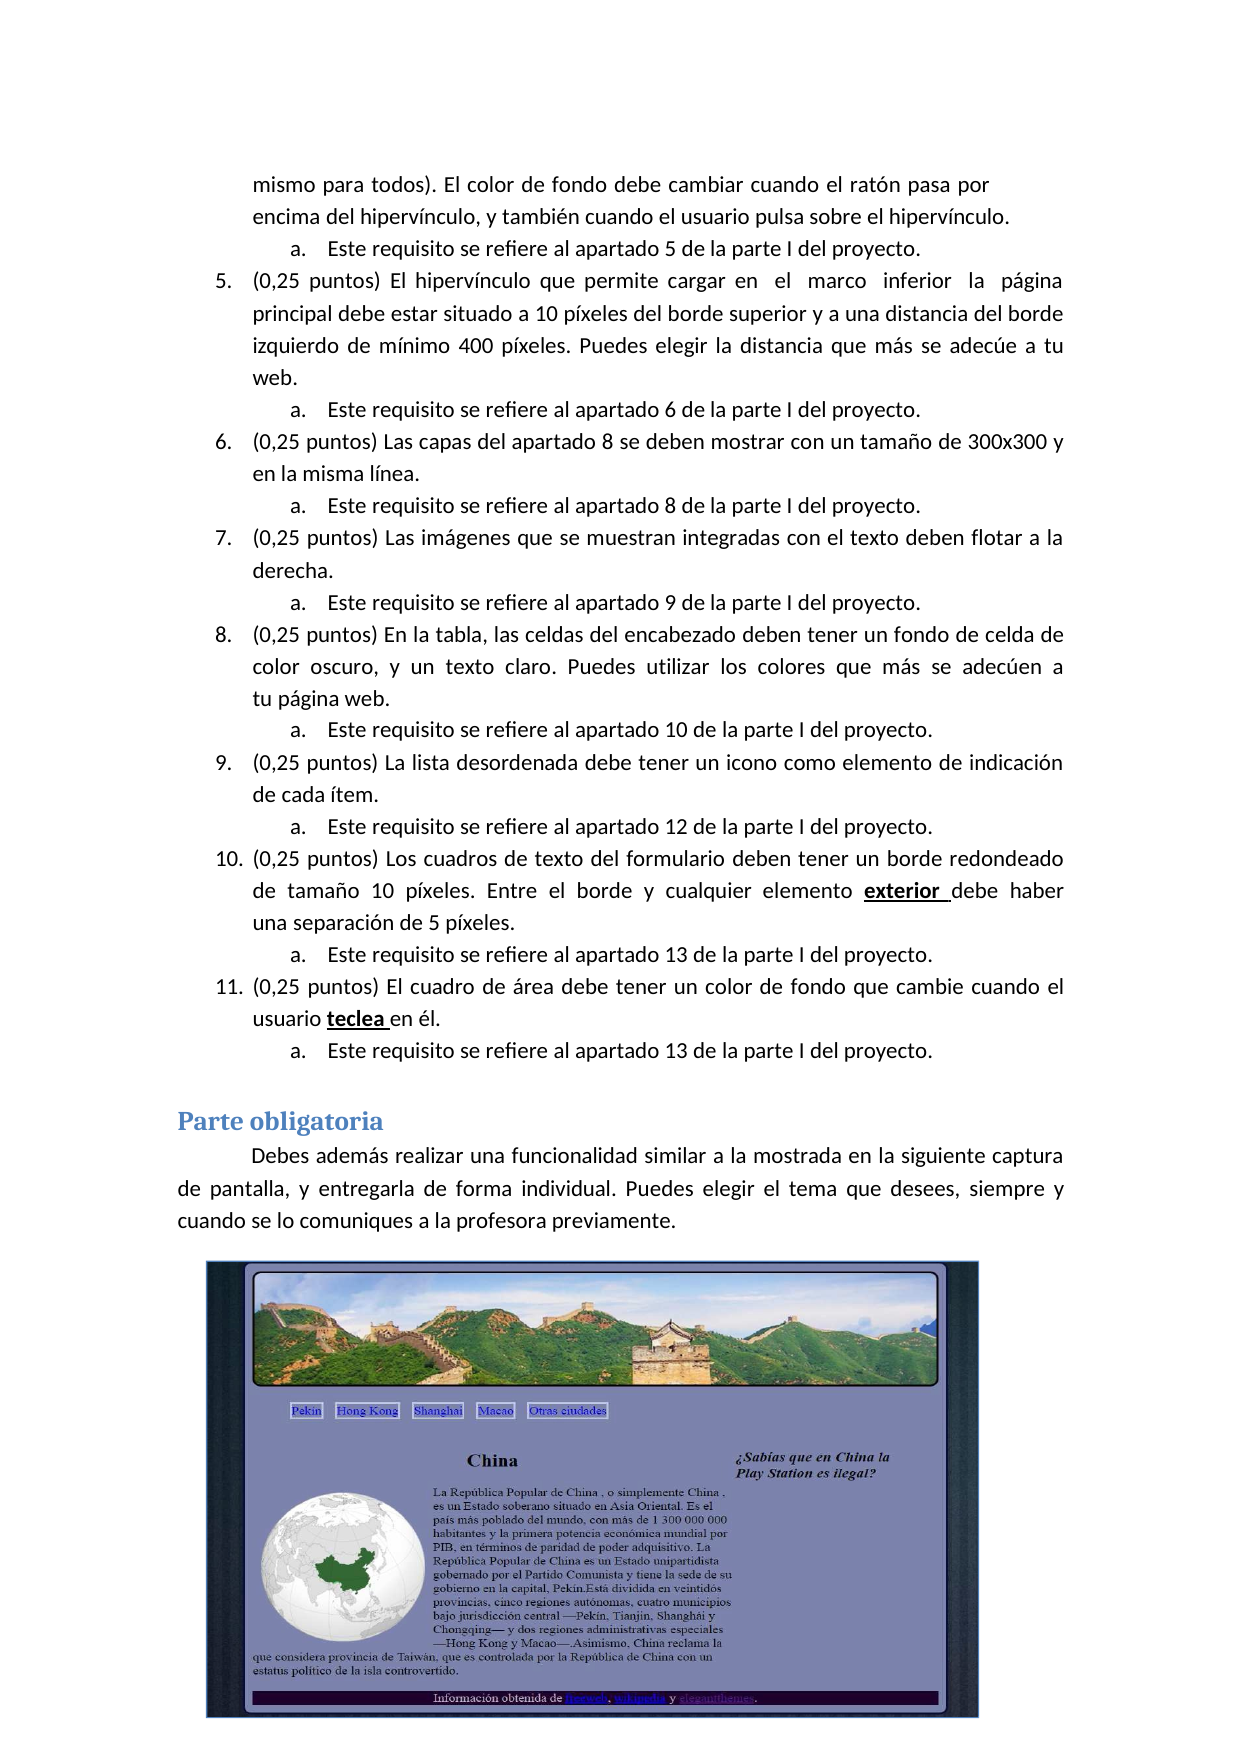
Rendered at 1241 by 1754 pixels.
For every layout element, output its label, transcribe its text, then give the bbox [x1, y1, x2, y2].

list (0,25 puntos) El cuadro de área debe tener un color de fondo que cambie cuando el usuario teclea en él. [215, 972, 1064, 1032]
list Este requisito se refiere al apartado 10 de la parte I del proyecto. [290, 716, 1076, 744]
list Este requisito se refiere al apartado 9 de la parte I del proyecto. [290, 588, 1076, 616]
list Este requisito se refiere al apartado 13 de la parte I del proyecto. [290, 1036, 1076, 1064]
text Debes además realizar una funcionalidad similar a la mostrada en la siguiente captura de pantalla, y entregarla de forma individual. Puedes elegir el tema que desees, siempre y cuando se lo comuniques a la profesora previamente. [177, 1141, 1064, 1234]
list Este requisito se refiere al apartado 13 de la parte I del proyecto. [290, 940, 1076, 968]
picture [208, 1262, 977, 1717]
list Este requisito se refiere al apartado 8 de la parte I del proyecto. [290, 492, 1076, 519]
list (0,25 puntos) Las imágenes que se muestran integradas con el texto deben flotar a la derecha. [215, 523, 1064, 584]
list (0,25 puntos) Las capas del apartado 8 se deben mostrar con un tamaño de 300x300 y en la misma línea. [215, 427, 1064, 487]
text mismo para todos). El color de fondo debe cambiar cuando el ratón pasa por encima del hipervínculo, y también cuando el usuario pulsa sobre el hipervínculo. [252, 170, 1064, 230]
list (0,25 puntos) La lista desordenada debe tener un icono como elemento de indicación de cada ítem. [215, 748, 1064, 808]
list Este requisito se refiere al apartado 12 de la parte I del proyecto. [290, 812, 1076, 840]
list (0,25 puntos) En la tabla, las celdas del encabezado deben tener un fondo de celda de color oscuro, y un texto claro. Puedes utilizar los colores que más se adecúen a tu página web. [215, 620, 1064, 712]
list Este requisito se refiere al apartado 5 de la parte I del proyecto. [290, 234, 1076, 262]
list Este requisito se refiere al apartado 6 de la parte I del proyecto. [290, 395, 1076, 423]
text Parte obligatoria [177, 1106, 1076, 1137]
list (0,25 puntos) El hipervínculo que permite cargar en el marco inferior la página principal debe estar situado a 10 píxeles del borde superior y a una distancia del borde izquierdo de mínimo 400 píxeles. Puedes elegir la distancia que más se adecúe a tu web. [215, 266, 1064, 391]
list (0,25 puntos) Los cuadros de texto del formulario deben tener un borde redondeado de tamaño 10 píxeles. Entre el borde y cualquier elemento exterior debe haber una separación de 5 píxeles. [215, 844, 1064, 936]
